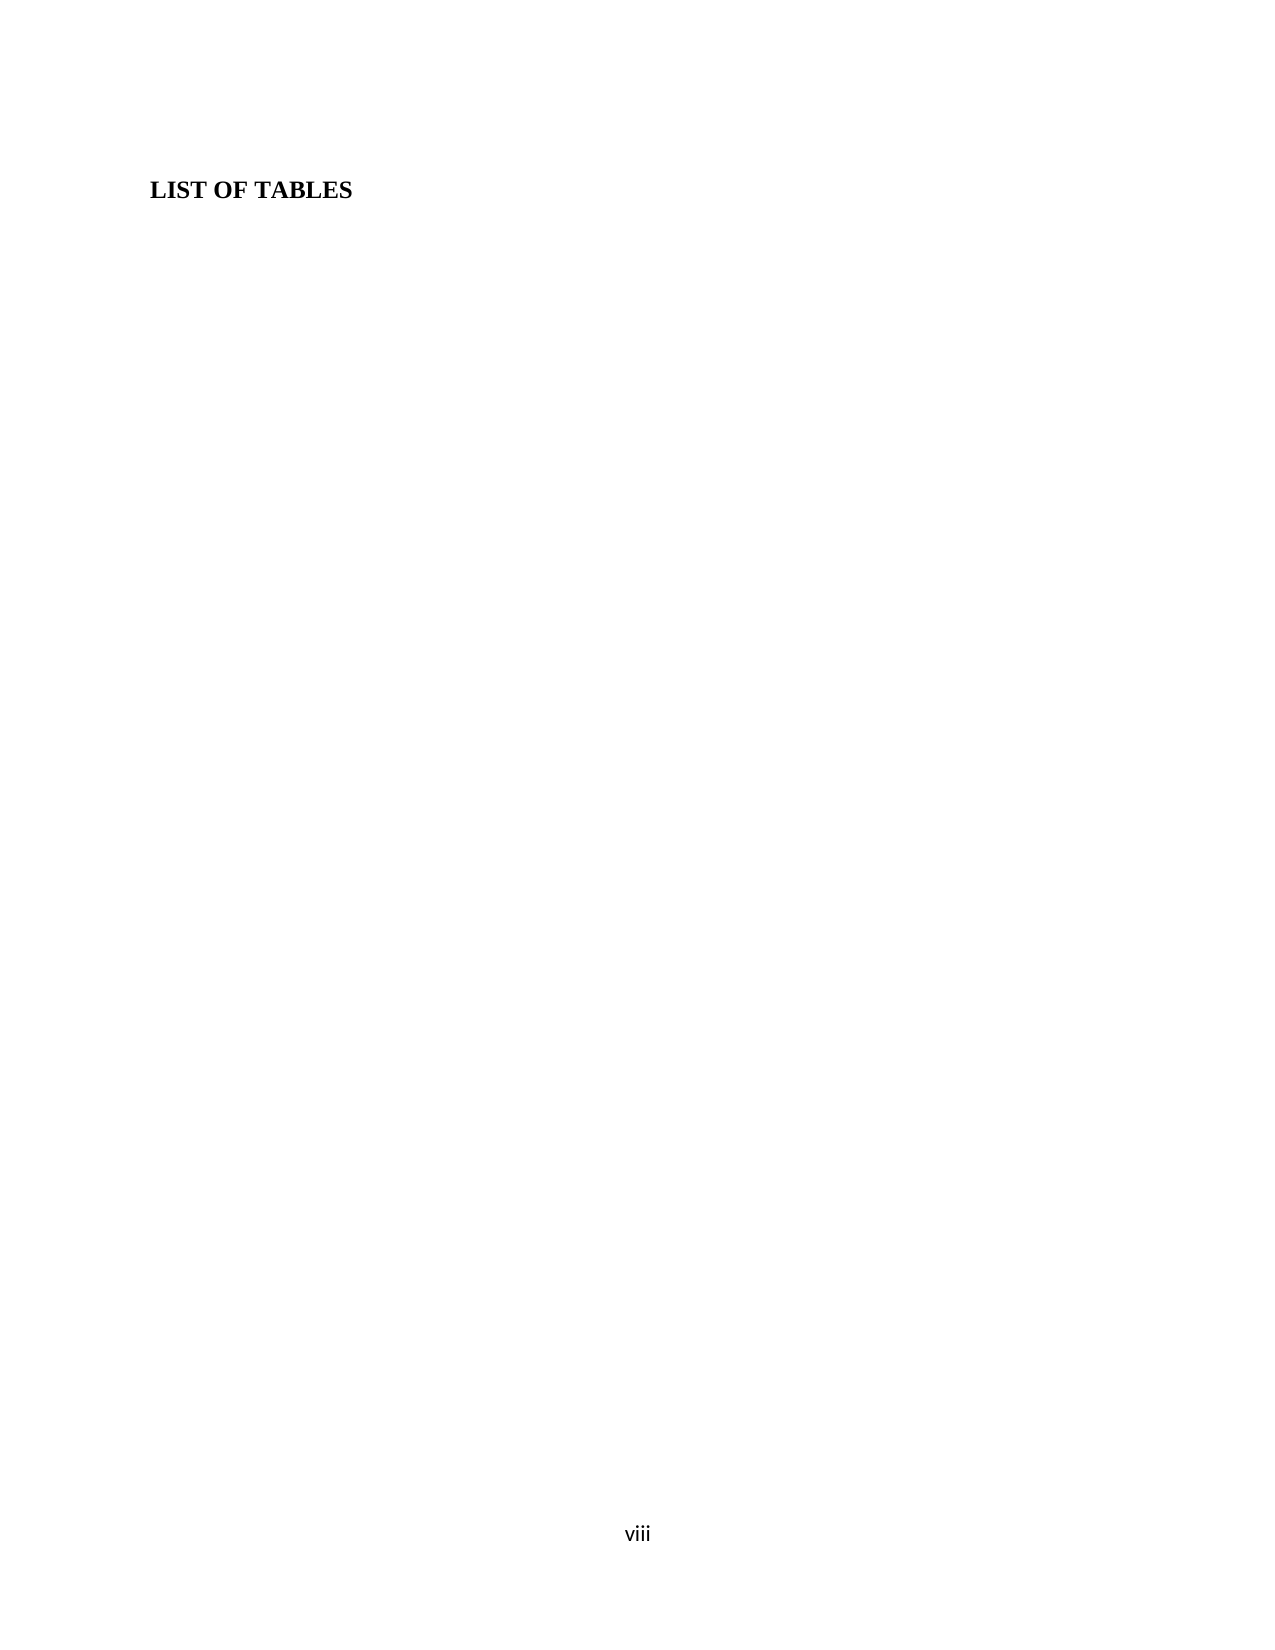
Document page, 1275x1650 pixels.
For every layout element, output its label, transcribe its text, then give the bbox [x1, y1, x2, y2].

subtitle LIST OF TABLES [150, 175, 1125, 204]
